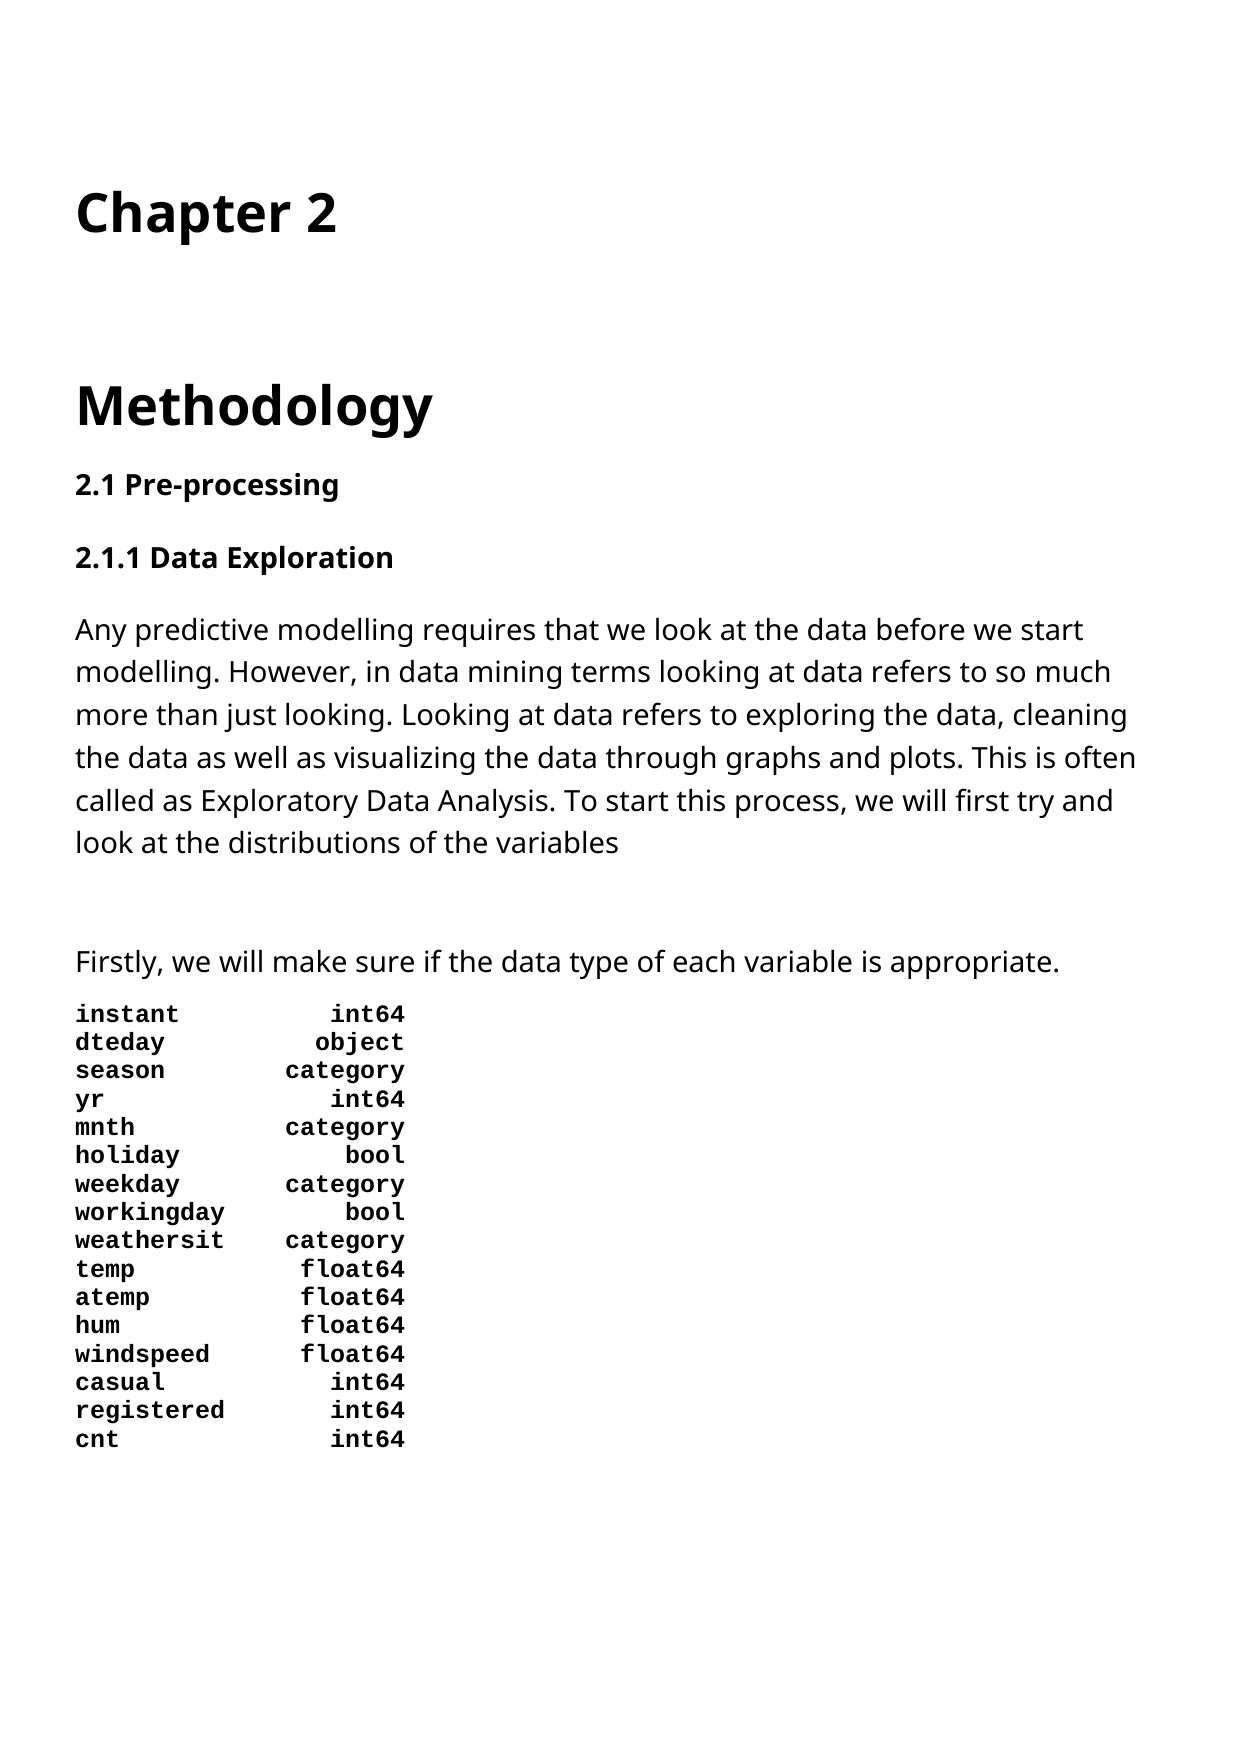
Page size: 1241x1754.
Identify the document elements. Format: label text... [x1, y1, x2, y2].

text Methodology [75, 367, 1165, 441]
text holiday bool [75, 1143, 1165, 1171]
text casual int64 [75, 1369, 1165, 1398]
text dteday object [75, 1029, 1165, 1058]
text weekday category [75, 1171, 1165, 1199]
text yr int64 [75, 1086, 1165, 1114]
text temp float64 [75, 1256, 1165, 1284]
text Chapter 2 [75, 175, 1165, 249]
text Firstly, we will make sure if the data type of each variable is appropriate. [75, 942, 1165, 981]
text atemp float64 [75, 1284, 1165, 1313]
text Any predictive modelling requires that we look at the data before we start modelling. However, in data mining terms looking at data refers to so much more than just looking. Looking at data refers to exploring the data, cleaning the data as well as visualizing the data through graphs and plots. This is often called as Exploratory Data Analysis. To start this process, we will first try and look at the distributions of the variables [75, 609, 1165, 862]
text mnth category [75, 1114, 1165, 1143]
text instant int64 [75, 1001, 1165, 1029]
text registered int64 [75, 1398, 1165, 1426]
text windspeed float64 [75, 1341, 1165, 1369]
text cnt int64 [75, 1426, 1165, 1454]
subtitle 2.1.1 Data Exploration [75, 538, 1165, 577]
text hum float64 [75, 1313, 1165, 1341]
text workingday bool [75, 1199, 1165, 1228]
text 2.1 Pre-processing [75, 464, 1165, 503]
text season category [75, 1058, 1165, 1086]
text weathersit category [75, 1228, 1165, 1256]
